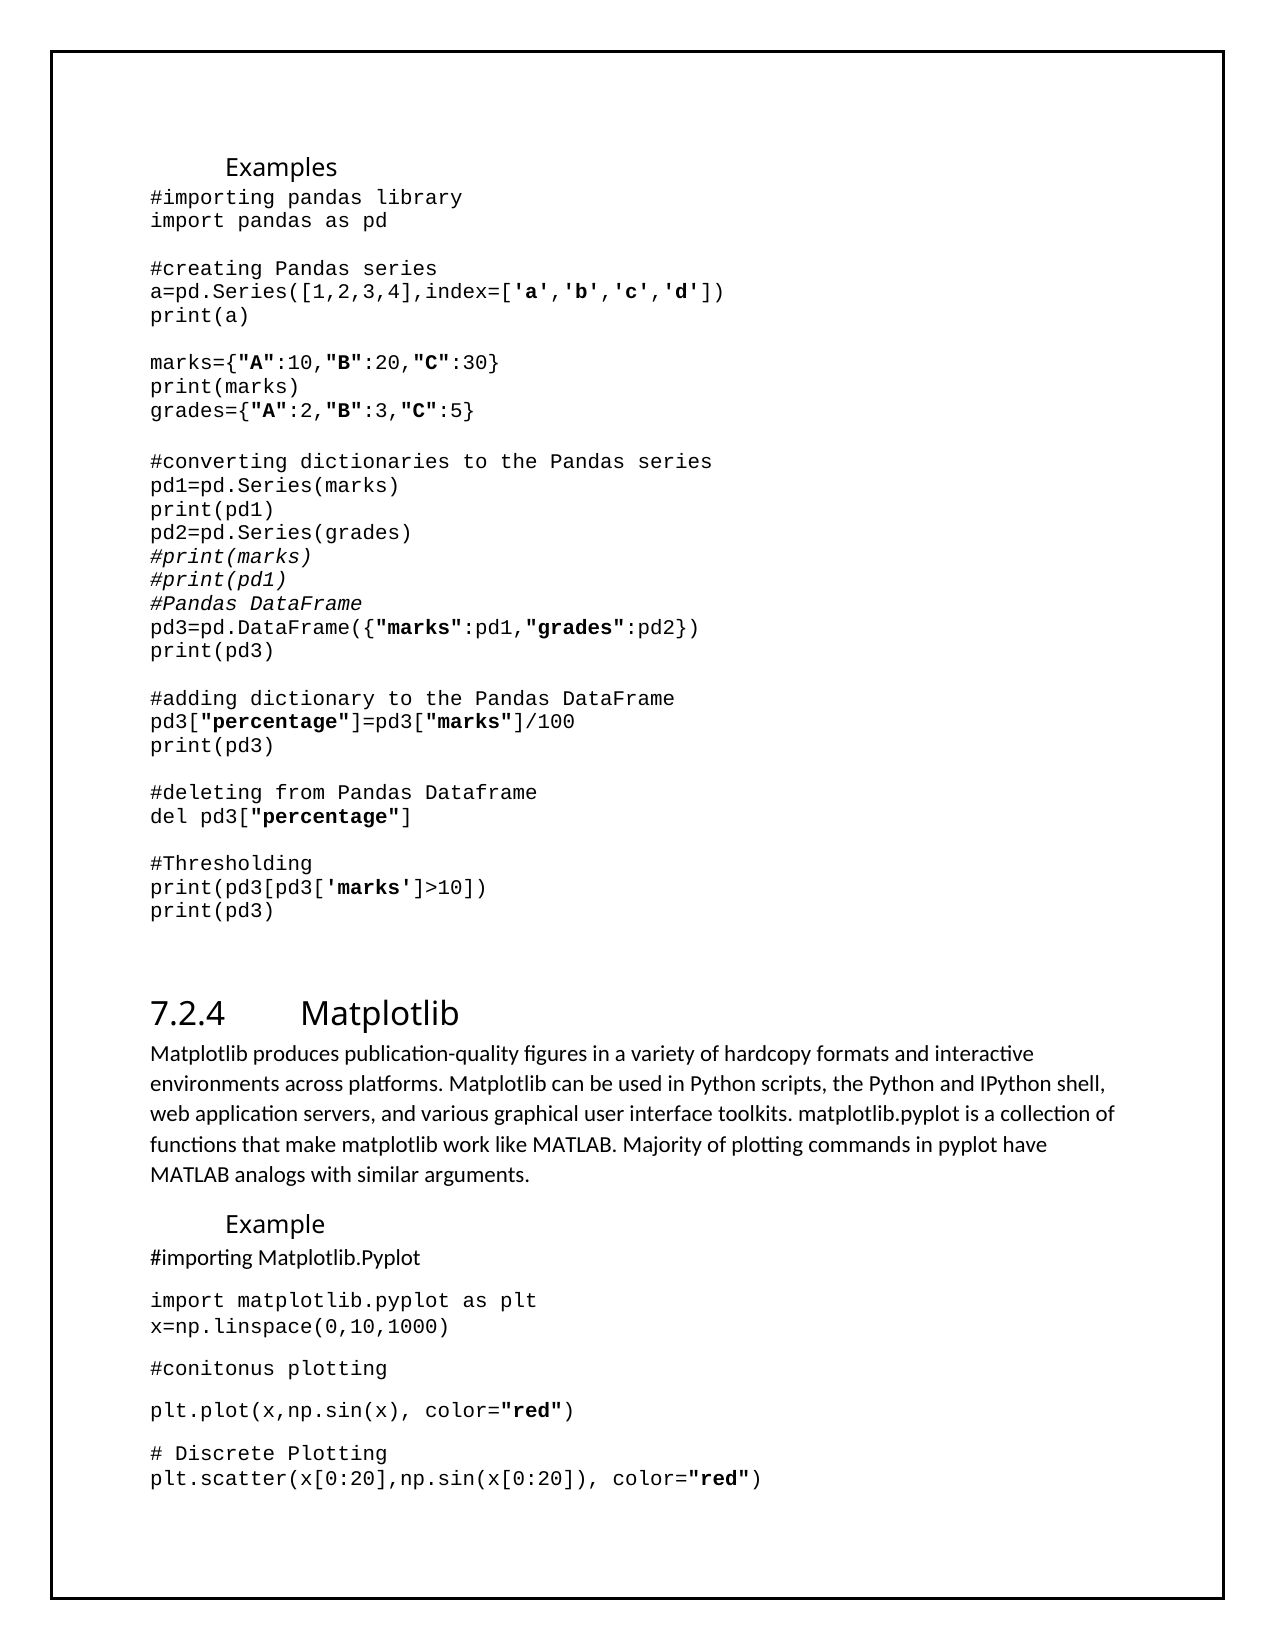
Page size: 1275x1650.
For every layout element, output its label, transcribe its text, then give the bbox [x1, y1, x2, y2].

text Matplotlib produces publication-quality figures in a variety of hardcopy formats and interactive environments across platforms. Matplotlib can be used in Python scripts, the Python and IPython shell, web application servers, and various graphical user interface toolkits. matplotlib.pyplot is a collection of functions that make matplotlib work like MATLAB. Majority of plotting commands in pyplot have MATLAB analogs with similar arguments. [150, 1039, 1125, 1188]
text #converting dictionaries to the Pandas series [150, 451, 1125, 475]
text marks={"A":10,"B":20,"C":30} print(marks) grades={"A":2,"B":3,"C":5} [150, 329, 1125, 451]
subtitle Matplotlib [150, 990, 1125, 1036]
text pd1=pd.Series(marks) print(pd1) pd2=pd.Series(grades) #print(marks) #print(pd1) [150, 475, 1125, 593]
subtitle Example [225, 1207, 1125, 1241]
text import pandas as pd [150, 210, 1125, 234]
text plt.plot(x,np.sin(x), color="red") [150, 1400, 1125, 1424]
text #conitonus plotting [150, 1358, 1125, 1382]
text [150, 1442, 1125, 1492]
subtitle Examples [225, 150, 1125, 184]
text #creating Pandas series a=pd.Series([1,2,3,4],index=['a','b','c','d']) print(a) [150, 258, 1125, 329]
text #adding dictionary to the Pandas DataFrame pd3["percentage"]=pd3["marks"]/100 print(pd3) [150, 688, 1125, 759]
text #Thresholding print(pd3[pd3['marks']>10]) print(pd3) [150, 853, 1125, 924]
text #importing pandas library [150, 187, 1125, 210]
text import matplotlib.pyplot as plt x=np.linspace(0,10,1000) [150, 1290, 1125, 1339]
text #Pandas DataFrame pd3=pd.DataFrame({"marks":pd1,"grades":pd2}) print(pd3) [150, 593, 1125, 664]
text #importing Matplotlib.Pyplot [150, 1243, 1125, 1272]
text #deleting from Pandas Dataframe del pd3["percentage"] [150, 782, 1125, 829]
